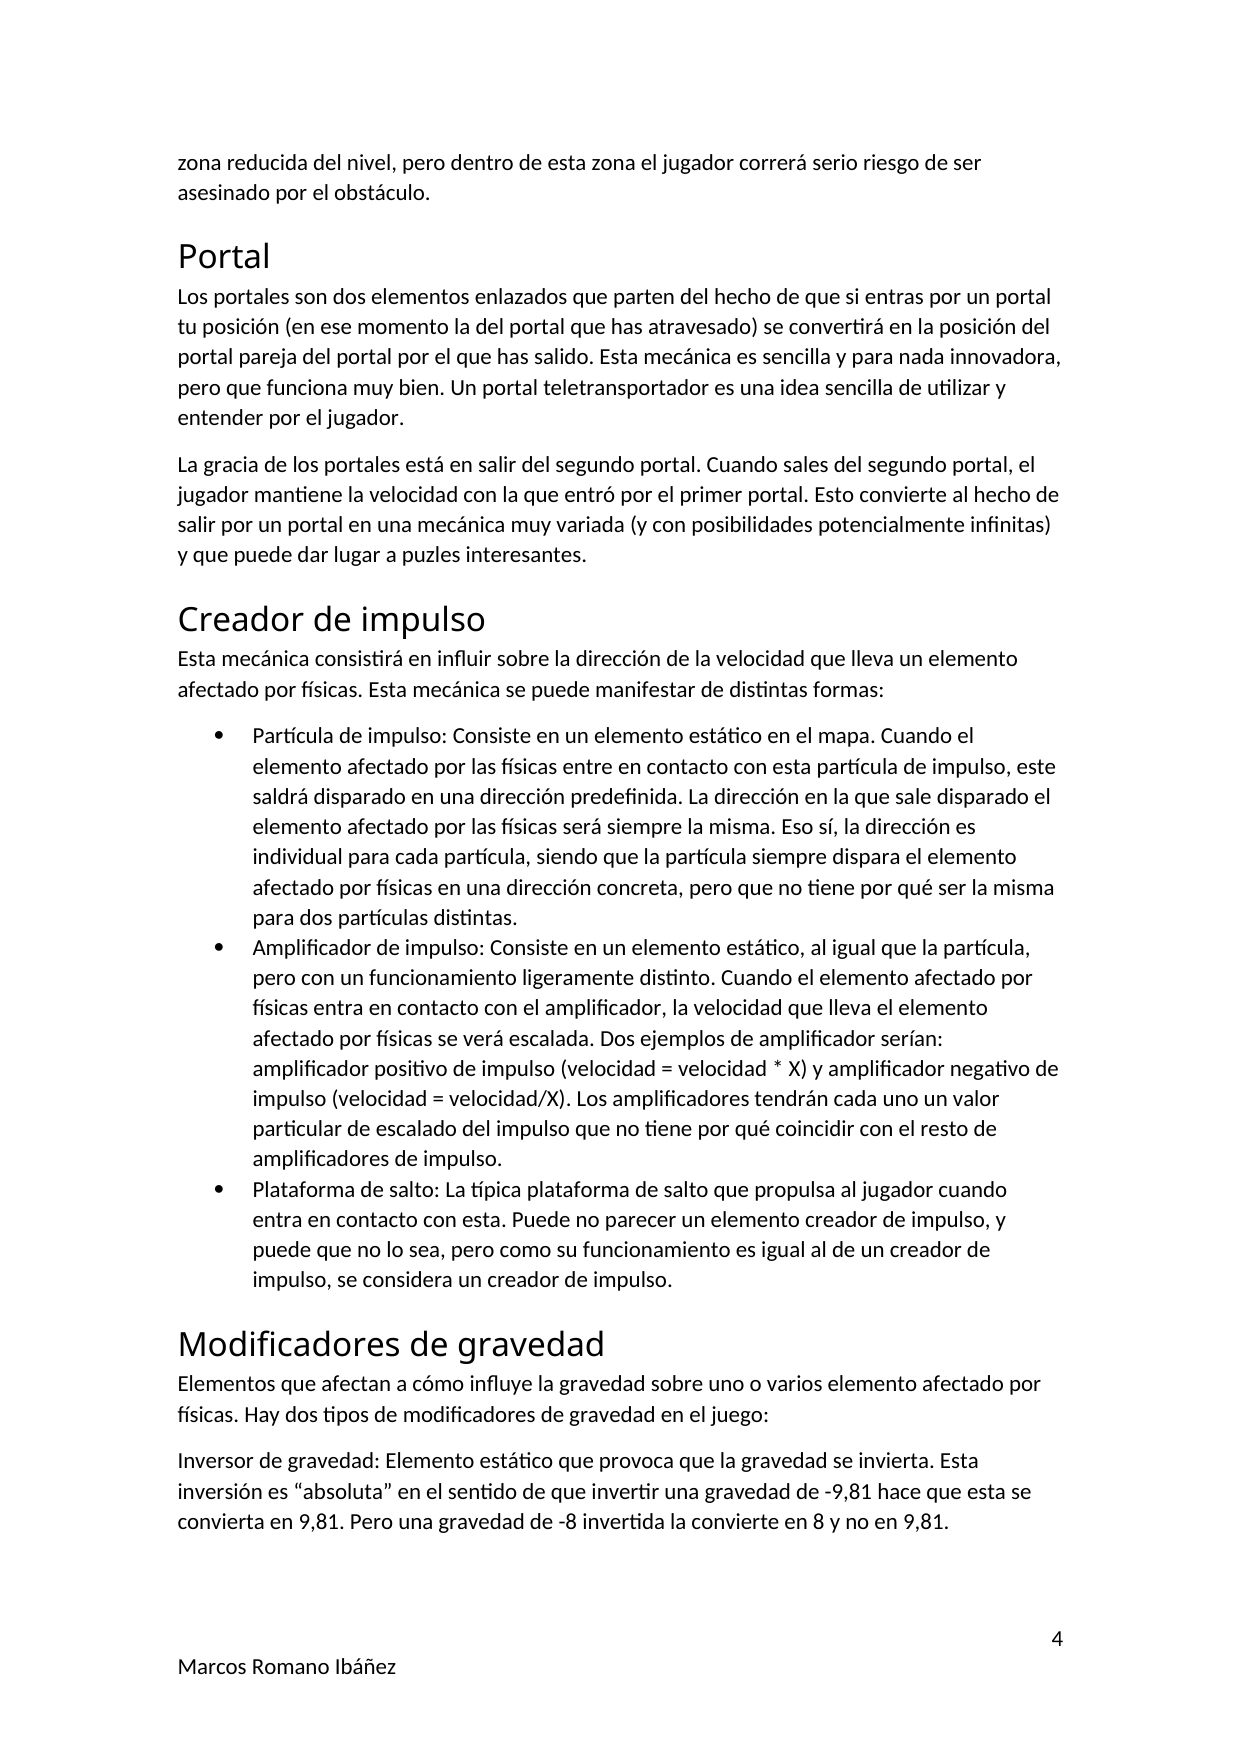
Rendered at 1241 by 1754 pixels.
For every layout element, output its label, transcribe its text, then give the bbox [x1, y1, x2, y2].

text Esta mecánica consistirá en influir sobre la dirección de la velocidad que lleva un elemento afectado por físicas. Esta mecánica se puede manifestar de distintas formas: [177, 644, 1063, 703]
subtitle Creador de impulso [177, 596, 1063, 641]
text Elementos que afectan a cómo influye la gravedad sobre uno o varios elemento afectado por físicas. Hay dos tipos de modificadores de gravedad en el juego: [177, 1369, 1063, 1428]
subtitle Modificadores de gravedad [177, 1321, 1063, 1366]
list Plataforma de salto: La típica plataforma de salto que propulsa al jugador cuando entra en contacto con esta. Puede no parecer un elemento creador de impulso, y puede que no lo sea, pero como su funcionamiento es igual al de un creador de impulso, se considera un creador de impulso. [215, 1175, 1063, 1293]
text Inversor de gravedad: Elemento estático que provoca que la gravedad se invierta. Esta inversión es “absoluta” en el sentido de que invertir una gravedad de -9,81 hace que esta se convierta en 9,81. Pero una gravedad de -8 invertida la convierte en 8 y no en 9,81. [177, 1447, 1063, 1535]
list Partícula de impulso: Consiste en un elemento estático en el mapa. Cuando el elemento afectado por las físicas entre en contacto con esta partícula de impulso, este saldrá disparado en una dirección predefinida. La dirección en la que sale disparado el elemento afectado por las físicas será siempre la misma. Eso sí, la dirección es individual para cada partícula, siendo que la partícula siempre dispara el elemento afectado por físicas en una dirección concreta, pero que no tiene por qué ser la misma para dos partículas distintas. [215, 722, 1063, 931]
subtitle Portal [177, 233, 1063, 278]
list Amplificador de impulso: Consiste en un elemento estático, al igual que la partícula, pero con un funcionamiento ligeramente distinto. Cuando el elemento afectado por físicas entra en contacto con el amplificador, la velocidad que lleva el elemento afectado por físicas se verá escalada. Dos ejemplos de amplificador serían: amplificador positivo de impulso (velocidad = velocidad * X) y amplificador negativo de impulso (velocidad = velocidad/X). Los amplificadores tendrán cada uno un valor particular de escalado del impulso que no tiene por qué coincidir con el resto de amplificadores de impulso. [215, 933, 1063, 1172]
text La gracia de los portales está en salir del segundo portal. Cuando sales del segundo portal, el jugador mantiene la velocidad con la que entró por el primer portal. Esto convierte al hecho de salir por un portal en una mecánica muy variada (y con posibilidades potencialmente infinitas) y que puede dar lugar a puzles interesantes. [177, 450, 1063, 568]
text Los portales son dos elementos enlazados que parten del hecho de que si entras por un portal tu posición (en ese momento la del portal que has atravesado) se convertirá en la posición del portal pareja del portal por el que has salido. Esta mecánica es sencilla y para nada innovadora, pero que funciona muy bien. Un portal teletransportador es una idea sencilla de utilizar y entender por el jugador. [177, 282, 1063, 431]
